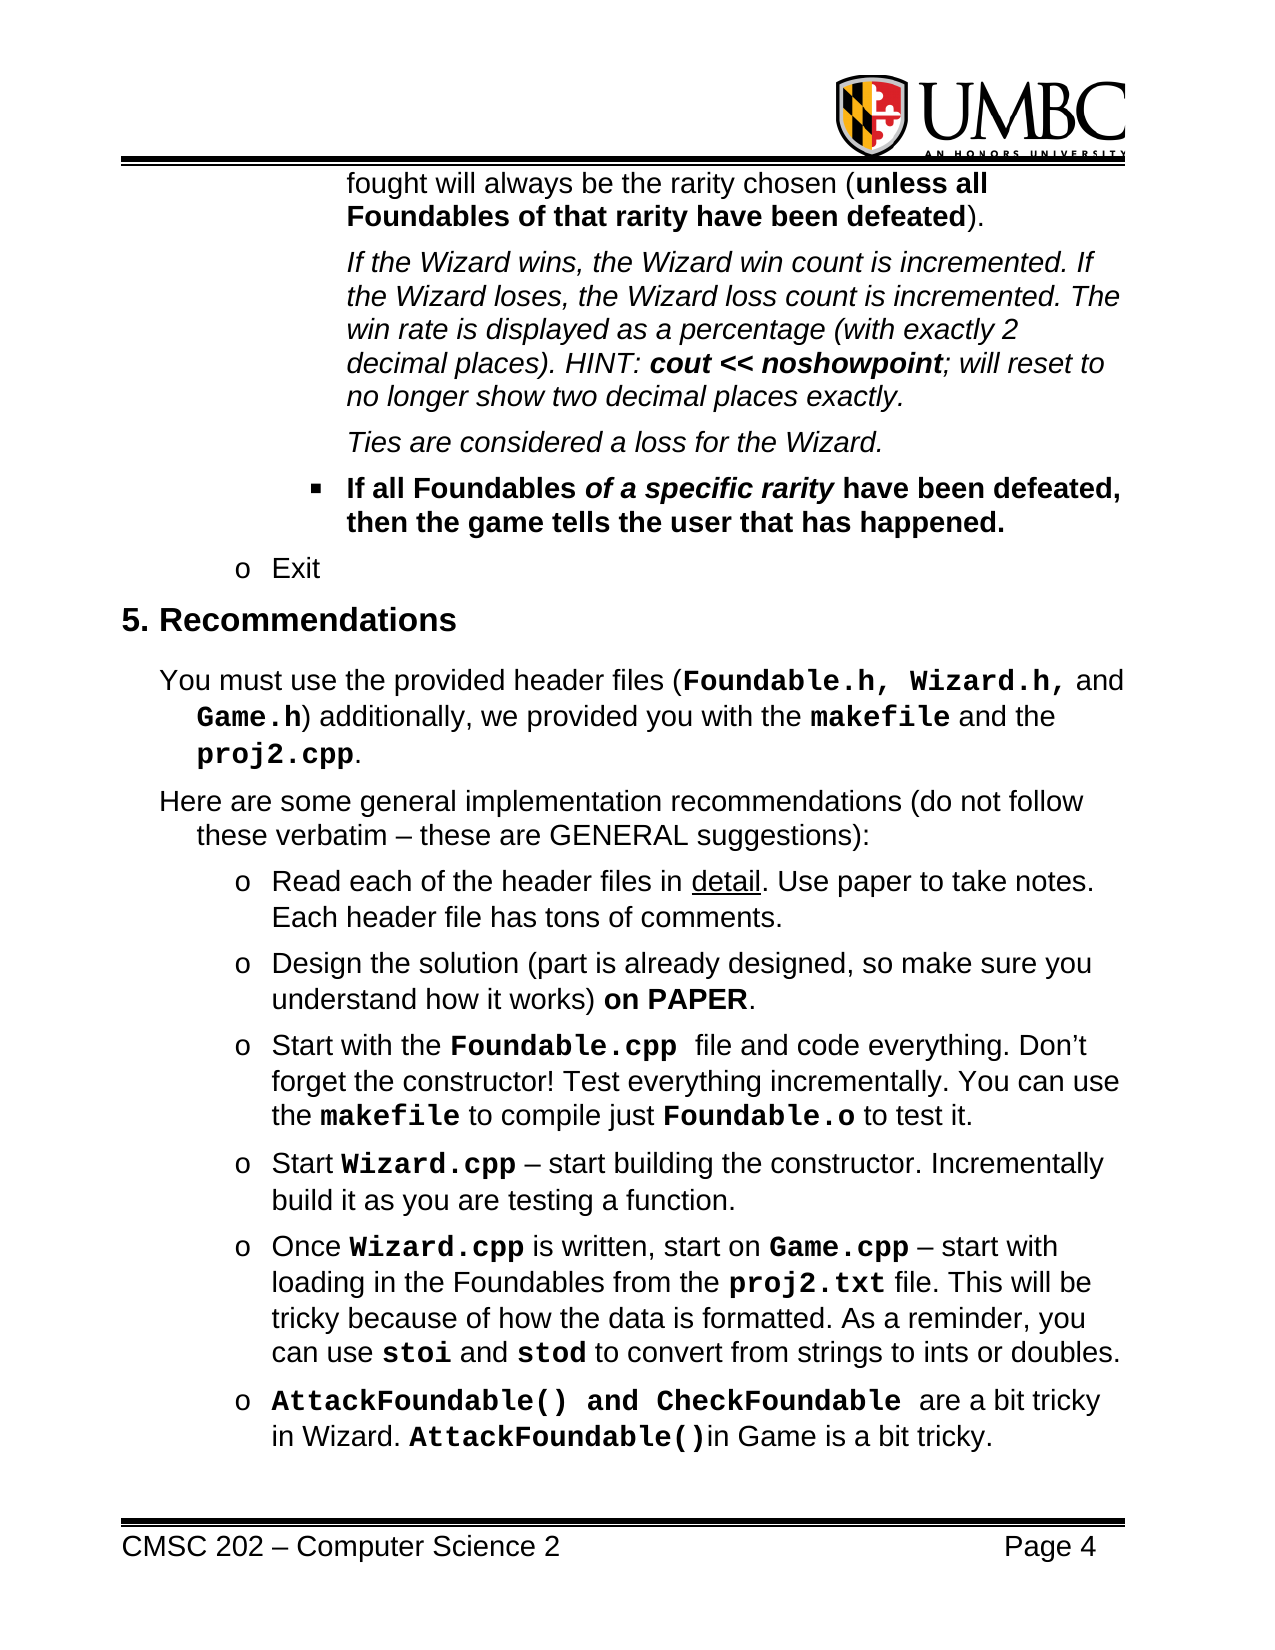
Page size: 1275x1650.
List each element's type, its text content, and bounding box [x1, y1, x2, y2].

list Exit [234, 551, 1125, 587]
text Ties are considered a loss for the Wizard. [346, 425, 1125, 459]
list Read each of the header files in detail. Use paper to take notes. Each header file has tons of comments. [234, 864, 1125, 933]
list AttackFoundable() and CheckFoundable are a bit tricky in Wizard. AttackFoundable()in Game is a bit tricky. [234, 1383, 1125, 1456]
list You must use the provided header files (Foundable.h, Wizard.h, and Game.h) additionally, we provided you with the makefile and the proj2.cpp. [159, 663, 1125, 772]
list Here are some general implementation recommendations (do not follow these verbatim – these are GENERAL suggestions): [159, 784, 1125, 851]
subtitle Recommendations [121, 600, 1125, 638]
list If all Foundables of a specific rarity have been defeated, then the game tells the user that has happened. [309, 471, 1125, 539]
list Start with the Foundable.cpp file and code everything. Don’t forget the constructor! Test everything incrementally. You can use the makefile to compile just Foundable.o to test it. [234, 1028, 1125, 1134]
list Start Wizard.cpp – start building the constructor. Incrementally build it as you are testing a function. [234, 1147, 1125, 1216]
list Design the solution (part is already designed, so make sure you understand how it works) on PAPER. [234, 946, 1125, 1016]
list Once Wizard.cpp is written, start on Game.cpp – start with loading in the Foundables from the proj2.txt file. This will be tricky because of how the data is formatted. As a reminder, you can use stoi and stod to convert from strings to ints or doubles. [234, 1229, 1125, 1371]
picture [836, 75, 1125, 156]
text If the Wizard wins, the Wizard win count is incremented. If the Wizard loses, the Wizard loss count is incremented. The win rate is displayed as a percentage (with exactly 2 decimal places). HINT: cout << noshowpoint; will reset to no longer show two decimal places exactly. [346, 245, 1125, 413]
